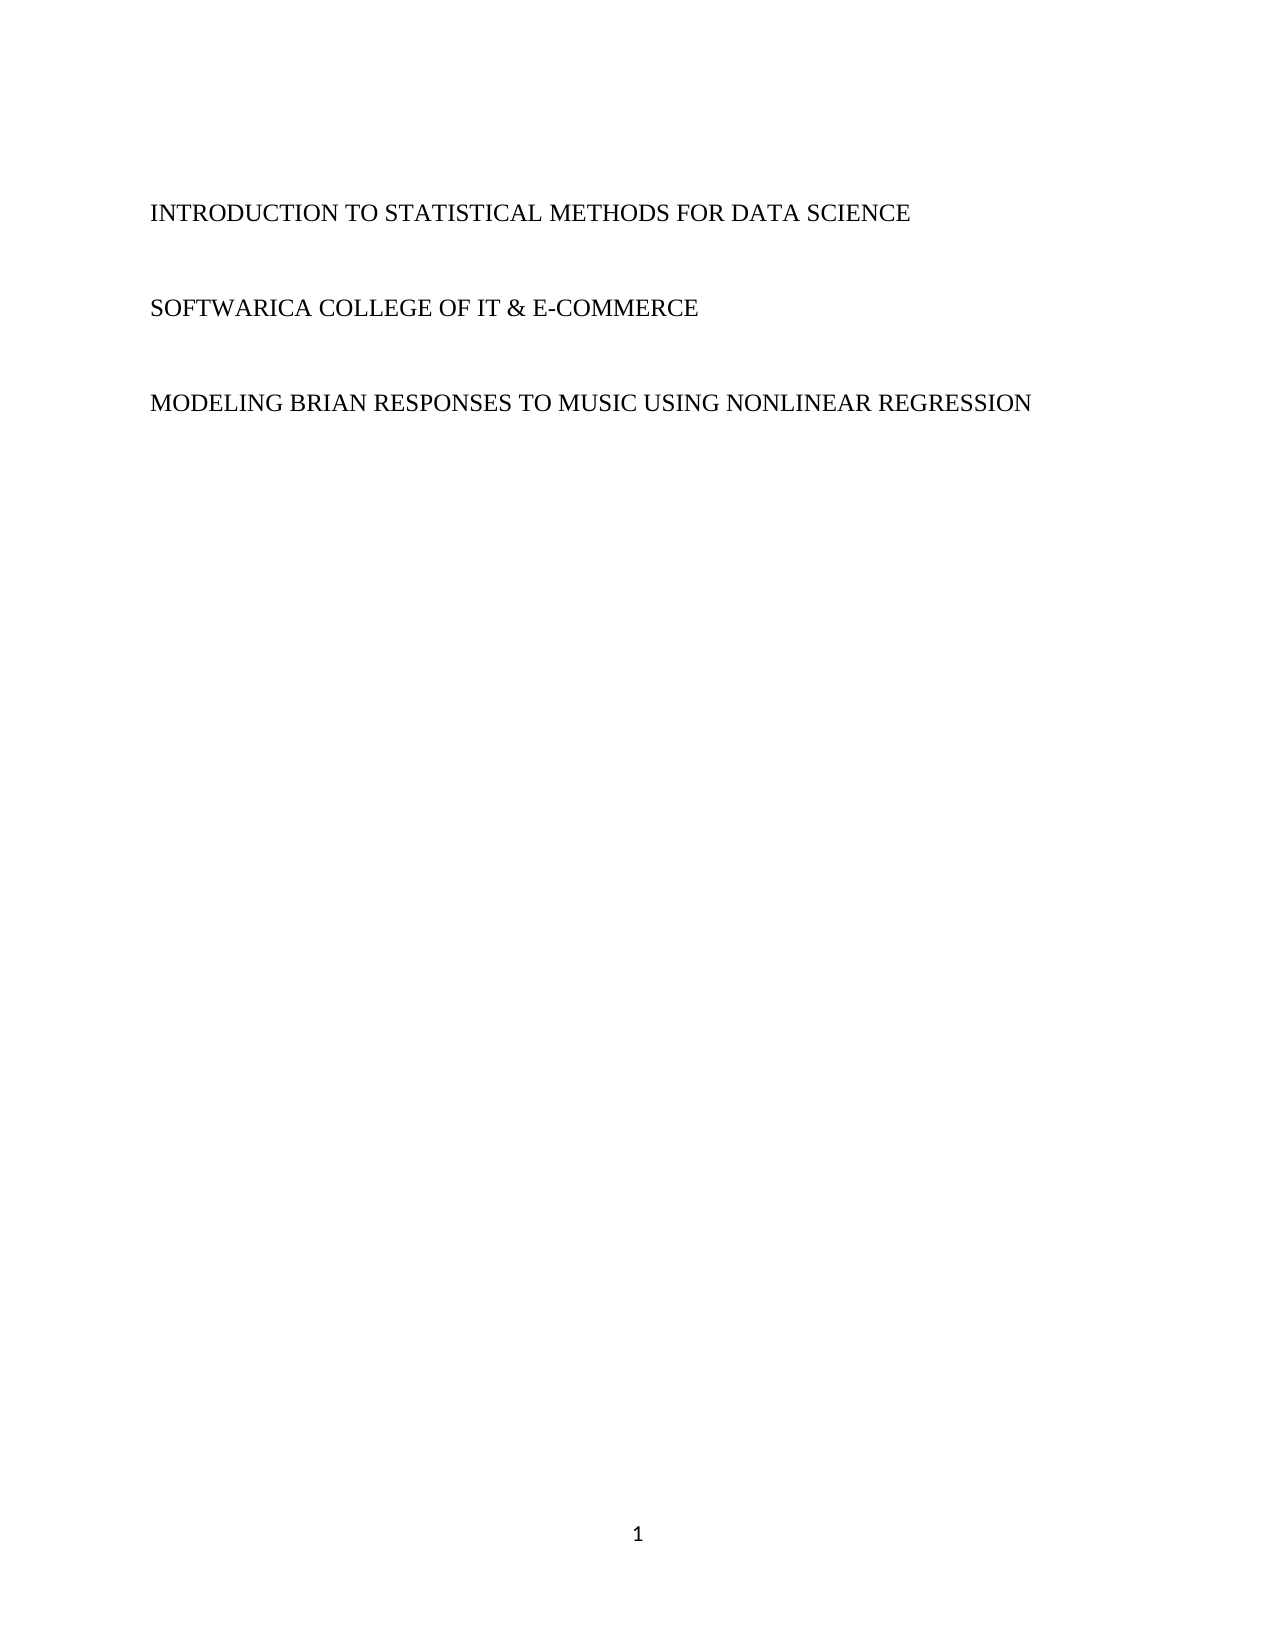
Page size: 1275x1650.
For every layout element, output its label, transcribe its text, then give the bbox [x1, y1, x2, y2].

text SOFTWARICA COLLEGE OF IT & E-COMMERCE [150, 293, 1125, 322]
text MODELING BRIAN RESPONSES TO MUSIC USING NONLINEAR REGRESSION [150, 388, 1125, 417]
text INTRODUCTION TO STATISTICAL METHODS FOR DATA SCIENCE [150, 198, 1125, 226]
